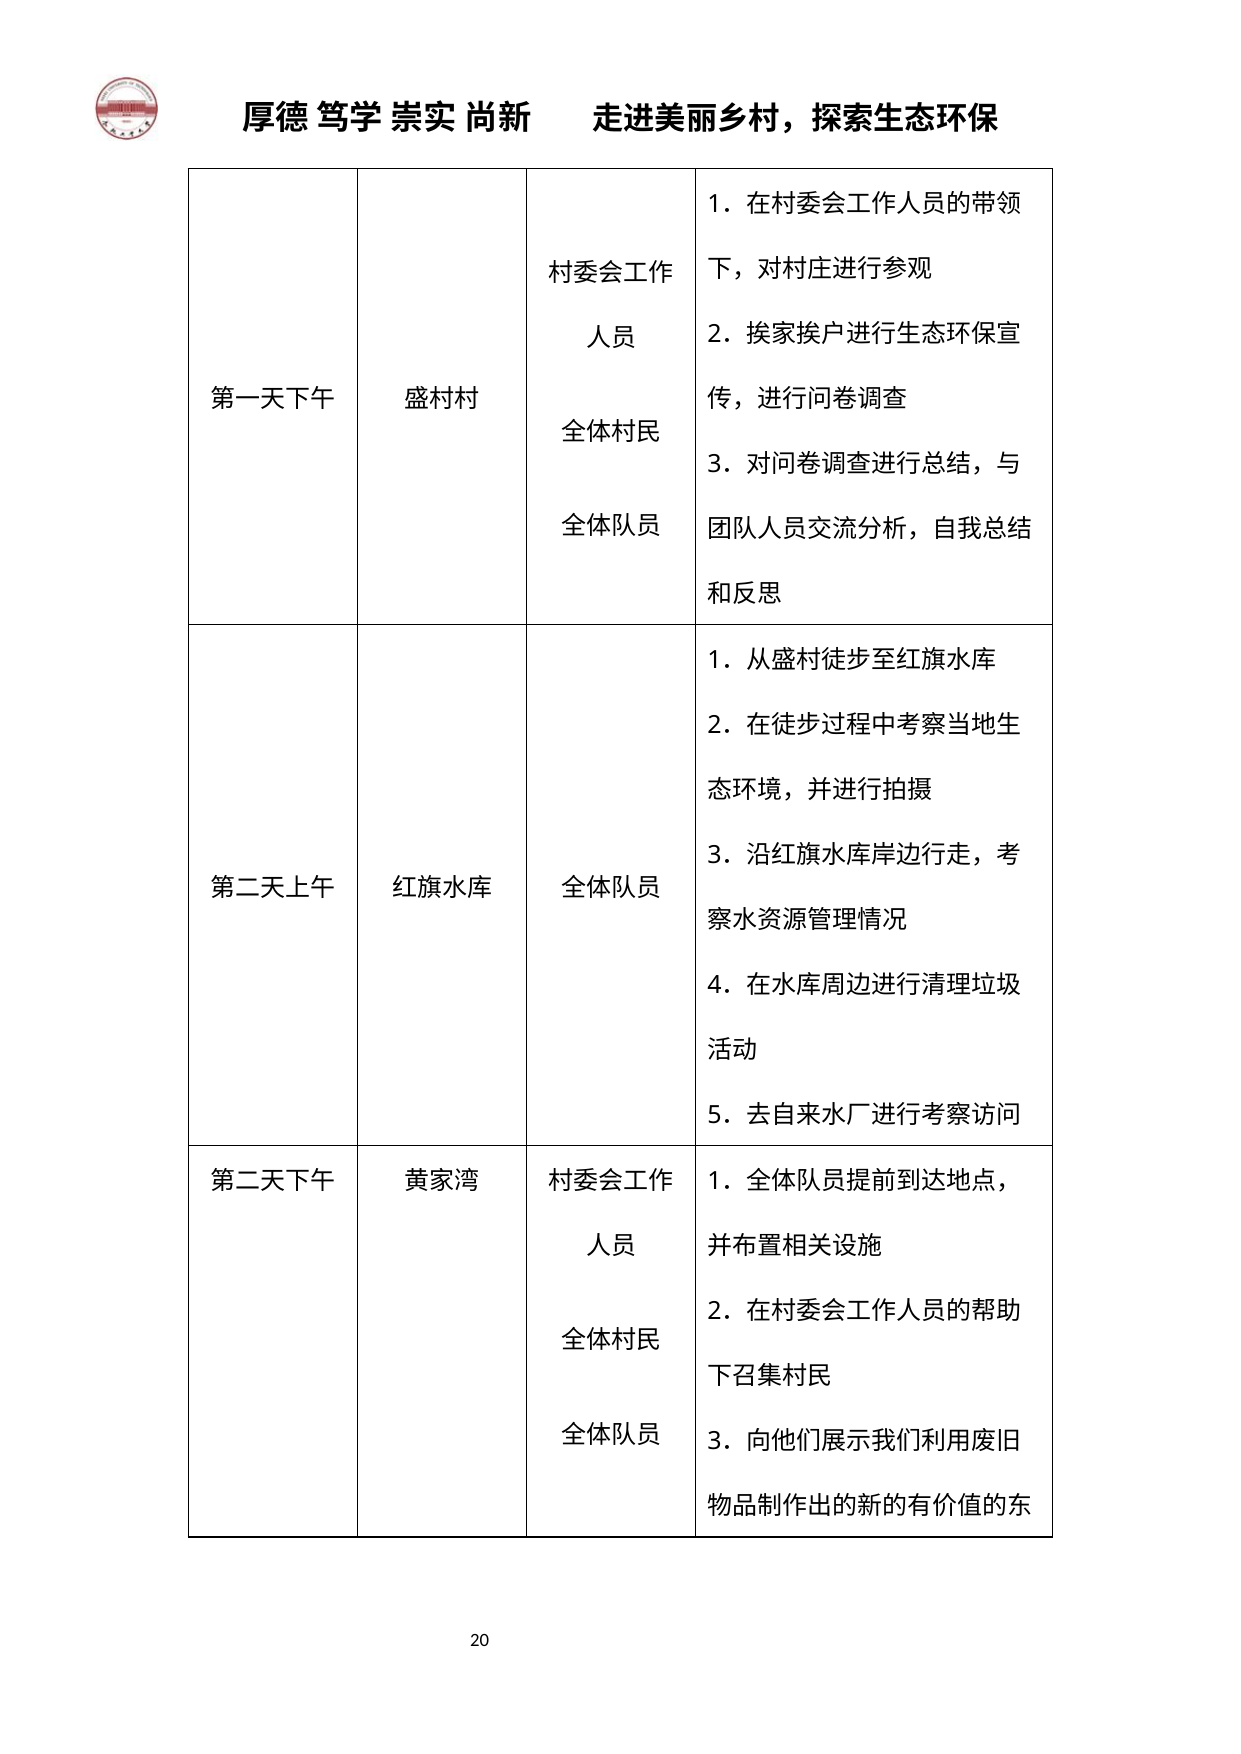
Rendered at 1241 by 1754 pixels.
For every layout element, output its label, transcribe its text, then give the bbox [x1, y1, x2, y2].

table_cell 全体队员提前到达地点，并布置相关设施 在村委会工作人员的帮助下召集村民 向他们展示我们利用废旧物品制作出的新的有价值的东西，并将物品送给村民 手把手教小朋友如何变废为宝，并向他们讲解变废为宝的方法技巧，介绍资源的回收利用 团队内部进行交流总结 [696, 1146, 1052, 1536]
picture [94, 73, 159, 141]
table_cell 第二天下午 [189, 1146, 357, 1536]
table_cell 红旗水库 [358, 625, 526, 1145]
table_cell 盛村村 [358, 169, 526, 624]
table_cell 第二天上午 [189, 625, 357, 1145]
table_cell 在村委会工作人员的带领下，对村庄进行参观 挨家挨户进行生态环保宣传，进行问卷调查 对问卷调查进行总结，与团队人员交流分析，自我总结和反思 [696, 169, 1052, 624]
table_cell 全体队员 [527, 625, 695, 1145]
table_cell 村委会工作人员 全体村民 全体队员 [527, 1146, 695, 1536]
table_cell 黄家湾 [358, 1146, 526, 1536]
table_cell 从盛村徒步至红旗水库 在徒步过程中考察当地生态环境，并进行拍摄 沿红旗水库岸边行走，考察水资源管理情况 在水库周边进行清理垃圾活动 去自来水厂进行考察访问 [696, 625, 1052, 1145]
table_cell 村委会工作人员 全体村民 全体队员 [527, 169, 695, 624]
table_cell 第一天下午 [189, 169, 357, 624]
